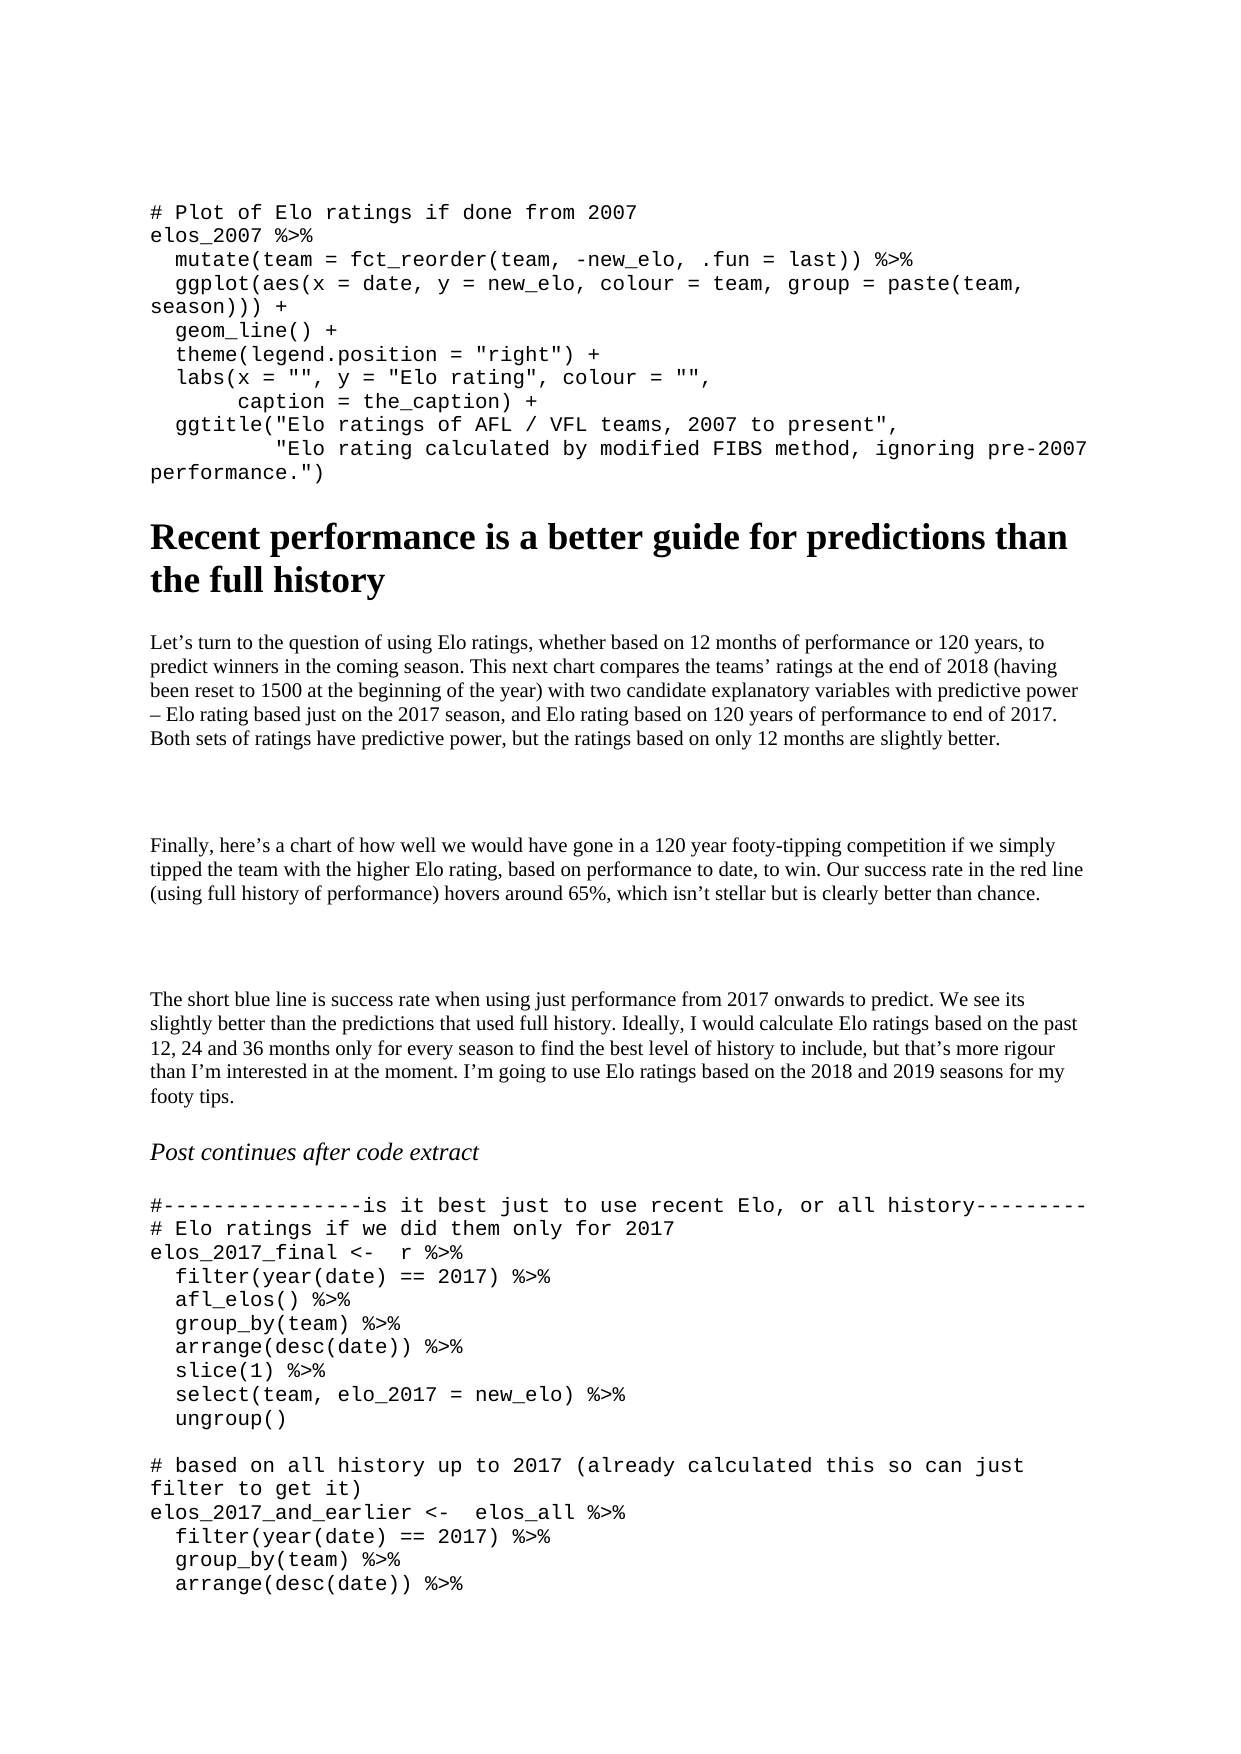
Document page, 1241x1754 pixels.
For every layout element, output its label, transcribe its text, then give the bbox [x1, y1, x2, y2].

text elos_2017_and_earlier <- elos_all %>% [150, 1502, 1090, 1526]
text ungroup() [150, 1407, 1090, 1431]
text filter(year(date) == 2017) %>% [150, 1266, 1090, 1289]
text Post continues after code extract [150, 1137, 1090, 1166]
text group_by(team) %>% [150, 1549, 1090, 1573]
text filter(year(date) == 2017) %>% [150, 1526, 1090, 1549]
text Let’s turn to the question of using Elo ratings, whether based on 12 months of performance or 120 years, to predict winners in the coming season. This next chart compares the teams’ ratings at the end of 2018 (having been reset to 1500 at the beginning of the year) with two candidate explanatory variables with predictive power – Elo rating based just on the 2017 season, and Elo rating based on 120 years of performance to end of 2017. Both sets of ratings have predictive power, but the ratings based on only 12 months are slightly better. [150, 630, 1090, 750]
text elos_2007 %>% [150, 225, 1090, 249]
text labs(x = "", y = "Elo rating", colour = "", [150, 367, 1090, 391]
text caption = the_caption) + [150, 391, 1090, 414]
text arrange(desc(date)) %>% [150, 1337, 1090, 1360]
text "Elo rating calculated by modified FIBS method, ignoring pre-2007 performance.") [150, 438, 1090, 485]
text # based on all history up to 2017 (already calculated this so can just filter to get it) [150, 1455, 1090, 1502]
text elos_2017_final <- r %>% [150, 1242, 1090, 1266]
text slice(1) %>% [150, 1360, 1090, 1384]
text arrange(desc(date)) %>% [150, 1573, 1090, 1597]
text select(team, elo_2017 = new_elo) %>% [150, 1384, 1090, 1407]
text #----------------is it best just to use recent Elo, or all history--------- [150, 1195, 1090, 1218]
text afl_elos() %>% [150, 1289, 1090, 1313]
text # Elo ratings if we did them only for 2017 [150, 1218, 1090, 1242]
text mutate(team = fct_reorder(team, -new_elo, .fun = last)) %>% [150, 249, 1090, 273]
text group_by(team) %>% [150, 1313, 1090, 1337]
text ggtitle("Elo ratings of AFL / VFL teams, 2007 to present", [150, 414, 1090, 438]
text ggplot(aes(x = date, y = new_elo, colour = team, group = paste(team, season))) + [150, 273, 1090, 320]
text Finally, here’s a chart of how well we would have gone in a 120 year footy-tipping competition if we simply tipped the team with the higher Elo rating, based on performance to date, to win. Our success rate in the red line (using full history of performance) hovers around 65%, which isn’t stellar but is clearly better than chance. [150, 833, 1090, 905]
text geom_line() + [150, 320, 1090, 343]
text # Plot of Elo ratings if done from 2007 [150, 202, 1090, 225]
text Recent performance is a better guide for predictions than the full history [150, 514, 1090, 601]
text theme(legend.position = "right") + [150, 343, 1090, 367]
text The short blue line is success rate when using just performance from 2017 onwards to predict. We see its slightly better than the predictions that used full history. Ideally, I would calculate Elo ratings based on the past 12, 24 and 36 months only for every season to find the best level of history to include, but that’s more rigour than I’m interested in at the moment. I’m going to use Elo ratings based on the 2018 and 2019 seasons for my footy tips. [150, 987, 1090, 1108]
